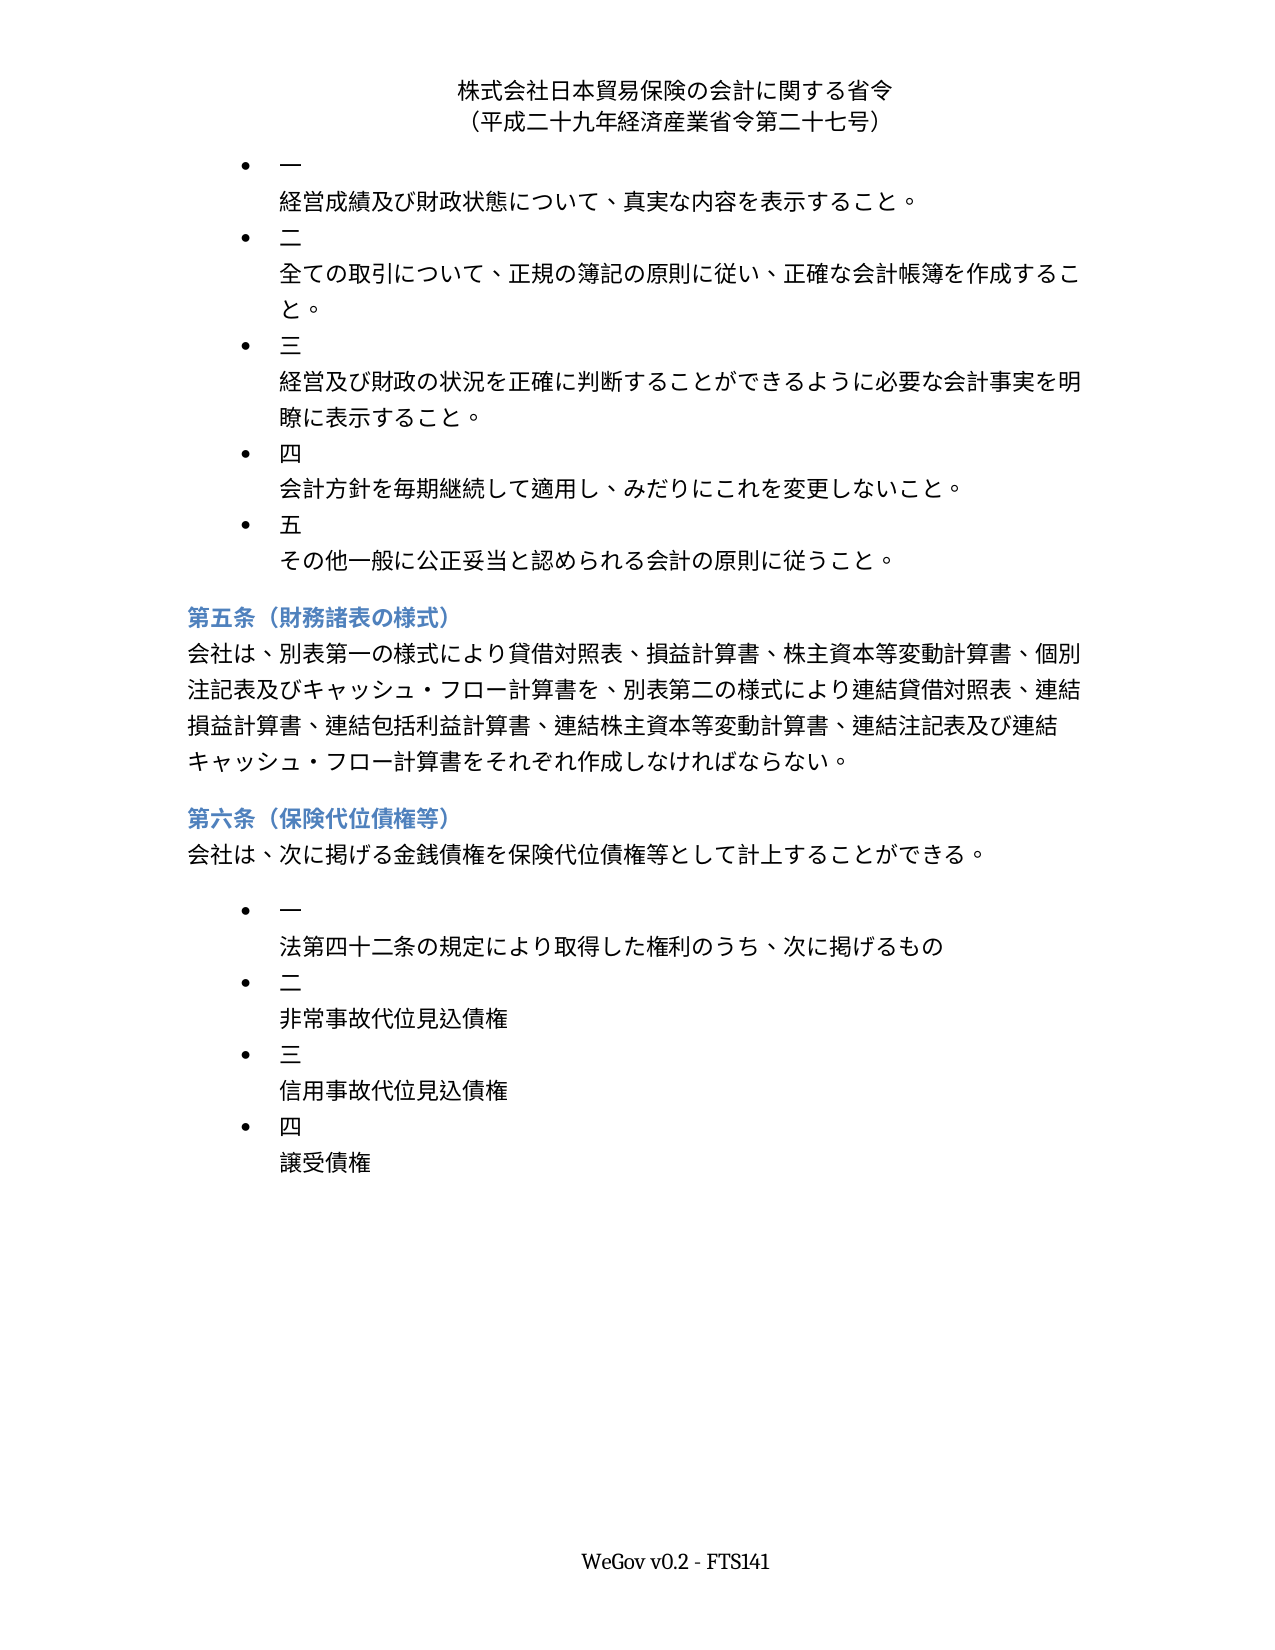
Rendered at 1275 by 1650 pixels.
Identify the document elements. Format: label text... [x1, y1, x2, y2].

list 五 その他一般に公正妥当と認められる会計の原則に従うこと。 [242, 509, 1087, 577]
text 会社は、次に掲げる金銭債権を保険代位債権等として計上することができる。 [187, 838, 1087, 870]
list 三 信用事故代位見込債権 [242, 1039, 1087, 1106]
text 会社は、別表第一の様式により貸借対照表、損益計算書、株主資本等変動計算書、個別注記表及びキャッシュ・フロー計算書を、別表第二の様式により連結貸借対照表、連結損益計算書、連結包括利益計算書、連結株主資本等変動計算書、連結注記表及び連結キャッシュ・フロー計算書をそれぞれ作成しなければならない。 [187, 638, 1087, 777]
list 三 経営及び財政の状況を正確に判断することができるように必要な会計事実を明瞭に表示すること。 [242, 330, 1087, 433]
list 一 法第四十二条の規定により取得した権利のうち、次に掲げるもの [242, 895, 1087, 962]
list 四 会計方針を毎期継続して適用し、みだりにこれを変更しないこと。 [242, 437, 1087, 505]
subtitle 第五条（財務諸表の様式） [187, 602, 1087, 633]
list 二 非常事故代位見込債権 [242, 967, 1087, 1034]
subtitle 第六条（保険代位債権等） [187, 803, 1087, 834]
list 一 経営成績及び財政状態について、真実な内容を表示すること。 [242, 150, 1087, 217]
list 四 譲受債権 [242, 1111, 1087, 1178]
list 二 全ての取引について、正規の簿記の原則に従い、正確な会計帳簿を作成すること。 [242, 222, 1087, 325]
